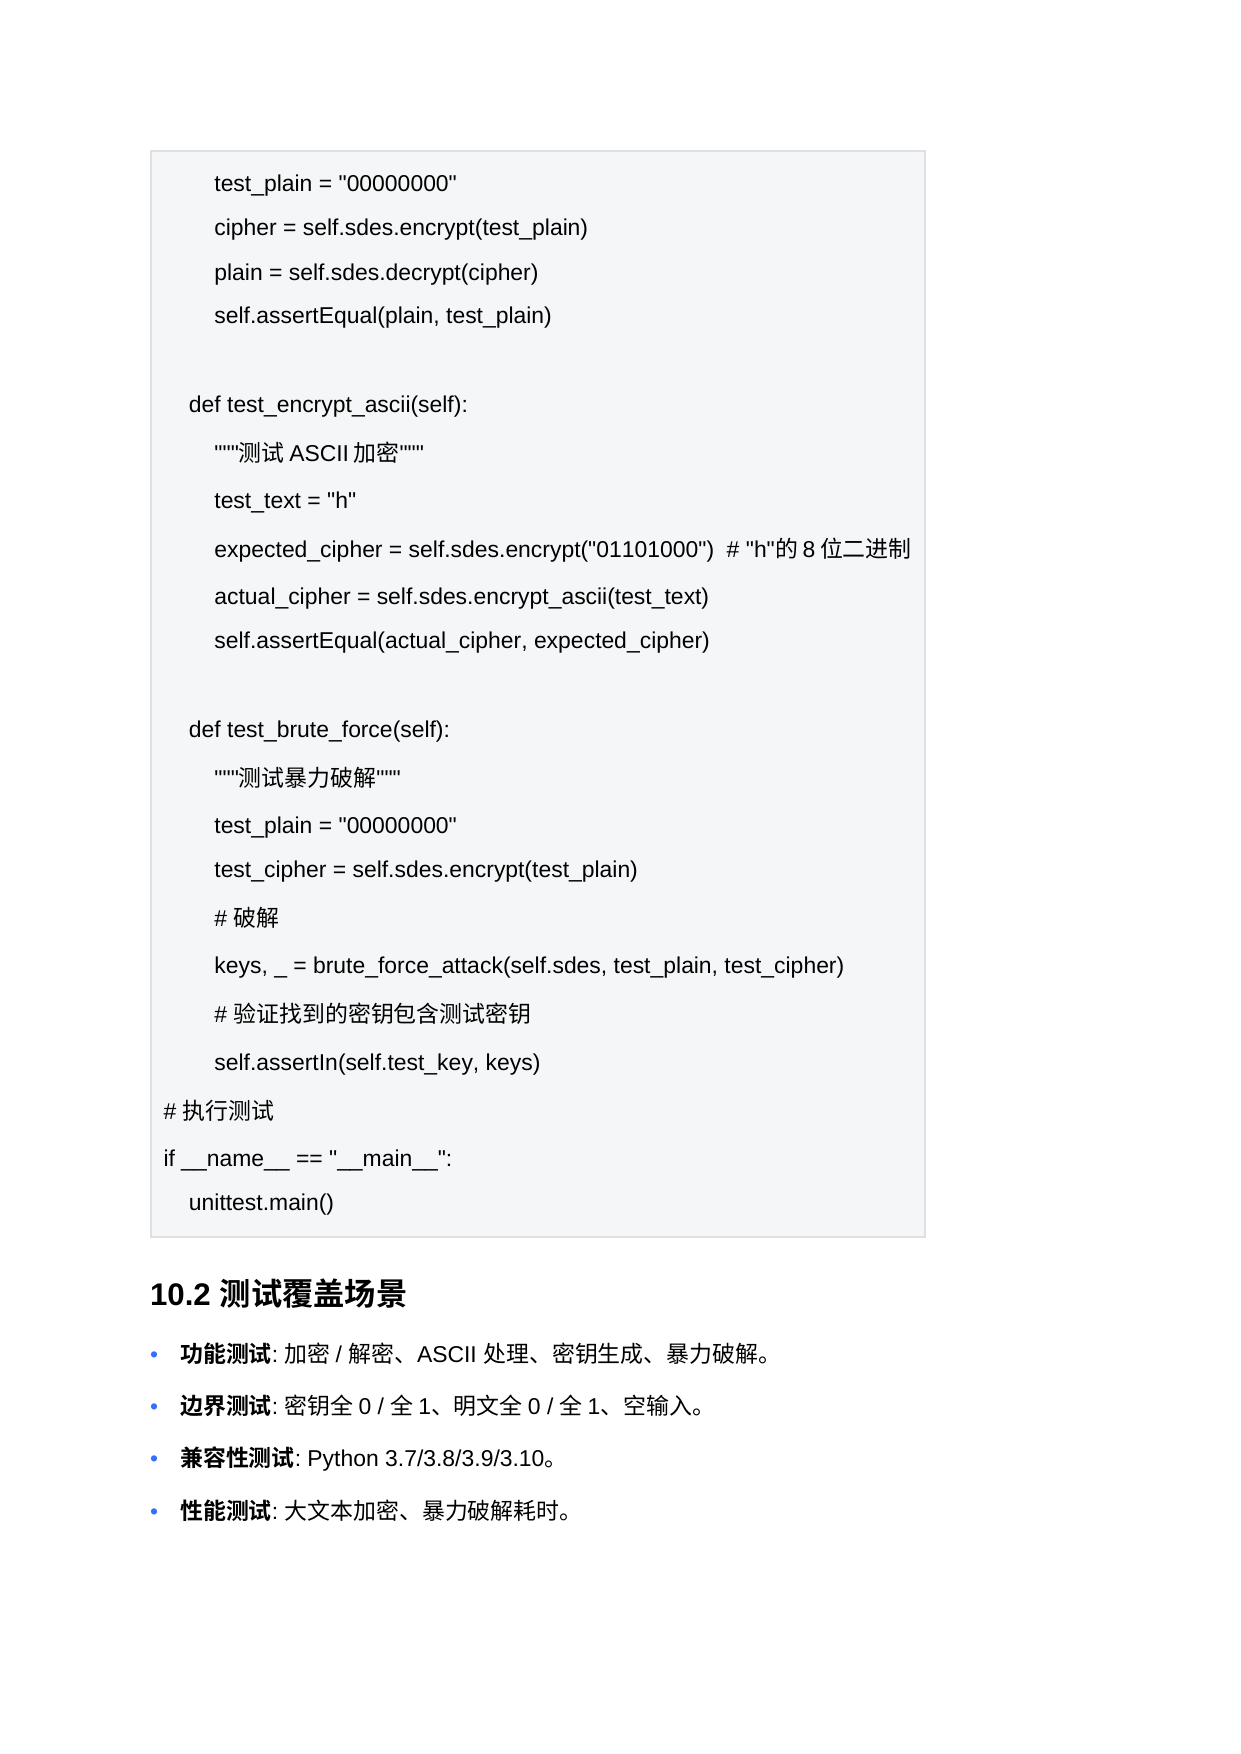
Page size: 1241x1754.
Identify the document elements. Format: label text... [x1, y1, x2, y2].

list 性能测试: 大文本加密、暴力破解耗时。 [150, 1493, 1090, 1526]
list 边界测试: 密钥全 0 / 全 1、明文全 0 / 全 1、空输入。 [150, 1388, 1090, 1421]
list 兼容性测试: Python 3.7/3.8/3.9/3.10。 [150, 1440, 1090, 1473]
list 功能测试: 加密 / 解密、ASCII 处理、密钥生成、暴力破解。 [150, 1336, 1090, 1369]
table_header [152, 152, 924, 1236]
subtitle 10.2 测试覆盖场景 [150, 1269, 1090, 1314]
